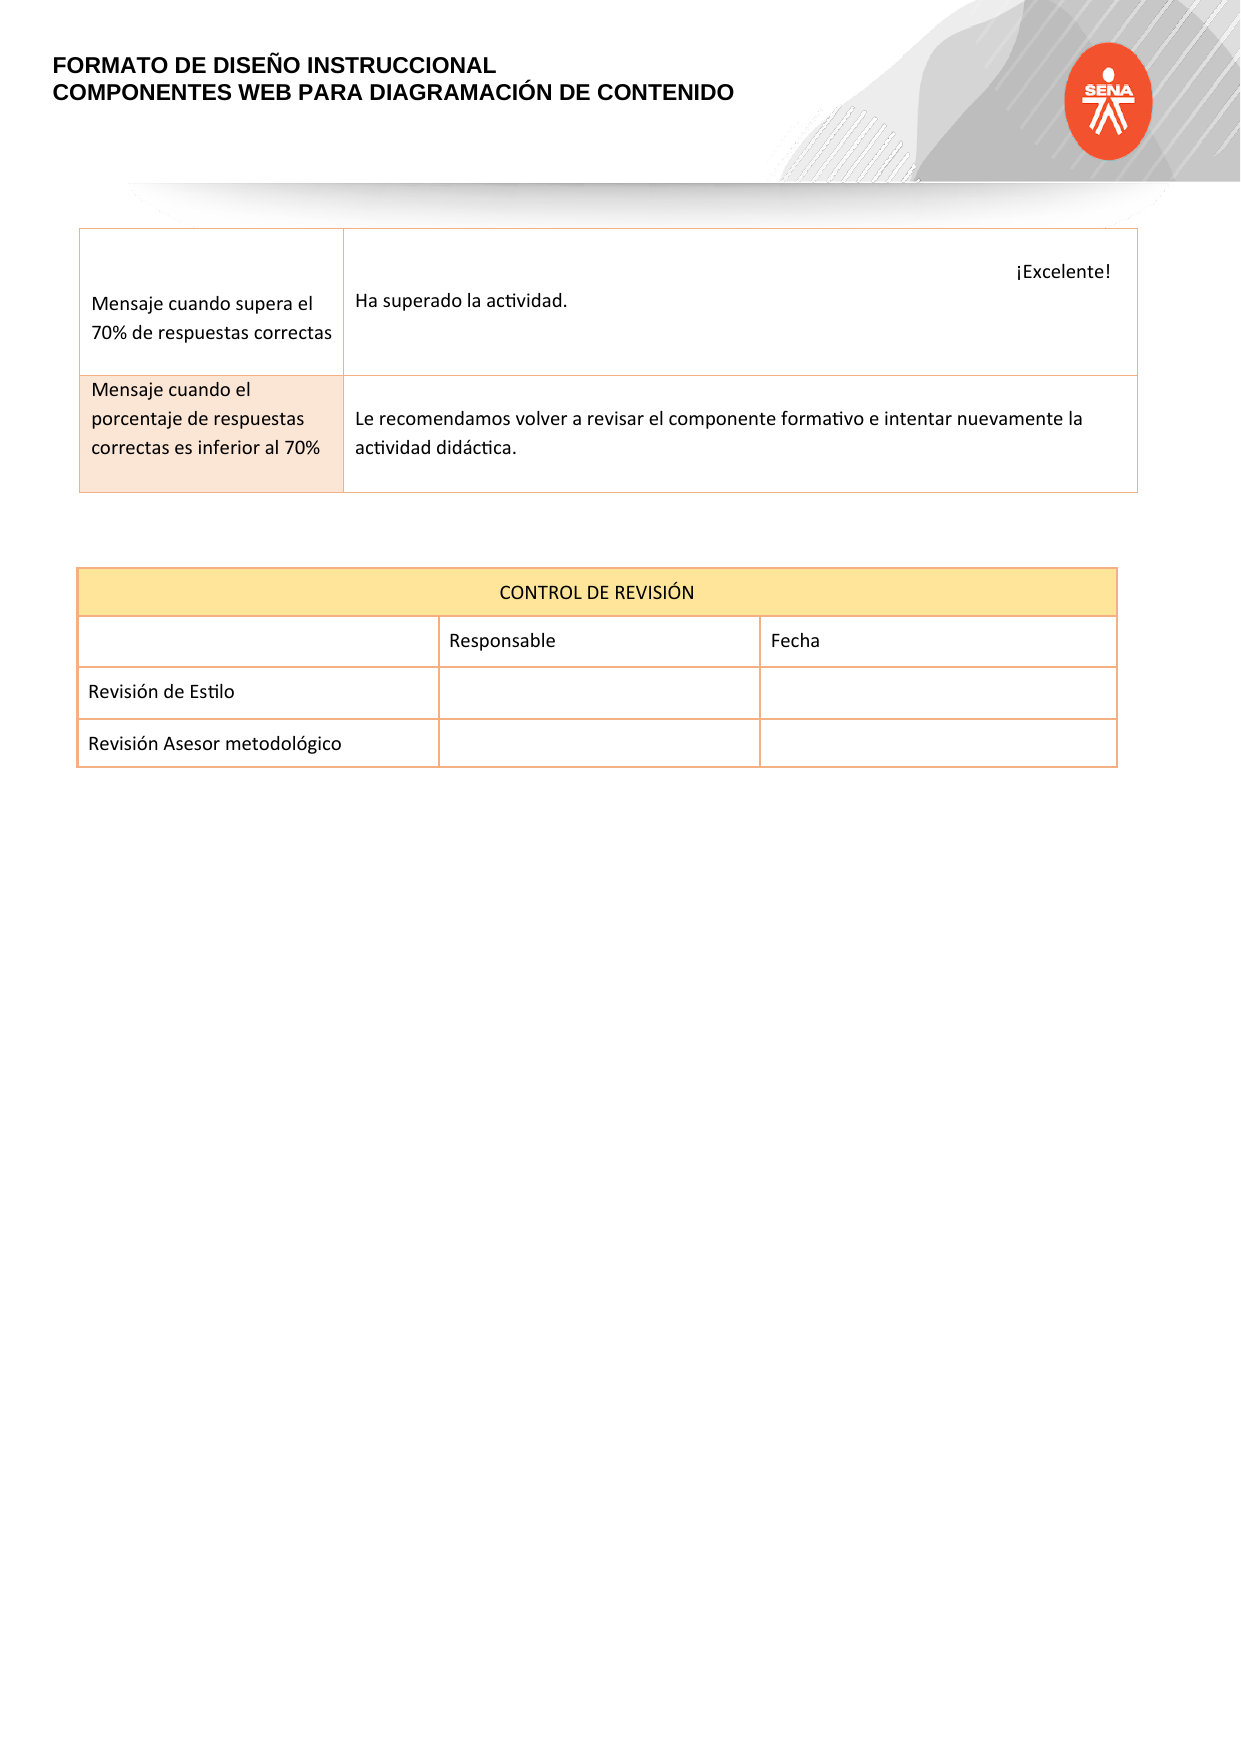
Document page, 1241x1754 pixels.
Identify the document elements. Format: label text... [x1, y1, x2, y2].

table_cell ¡Excelente! Ha superado la actividad. [344, 229, 1137, 375]
table_cell [440, 720, 759, 766]
table_cell [761, 720, 1116, 766]
table_cell Revisión Asesor metodológico [79, 720, 438, 766]
table_cell Revisión de Estilo [79, 668, 438, 717]
table_cell Le recomendamos volver a revisar el componente formativo e intentar nuevamente la actividad didáctica. [344, 376, 1137, 492]
table_cell [440, 668, 759, 717]
picture [0, 0, 1241, 229]
table_cell Mensaje cuando supera el 70% de respuestas correctas [80, 229, 343, 375]
table_cell Mensaje cuando el porcentaje de respuestas correctas es inferior al 70% [80, 376, 343, 492]
table_header CONTROL DE REVISIÓN [79, 569, 1116, 615]
table_cell [761, 668, 1116, 717]
table_cell [79, 617, 438, 666]
table_cell Fecha [761, 617, 1116, 666]
table_cell Responsable [440, 617, 759, 666]
